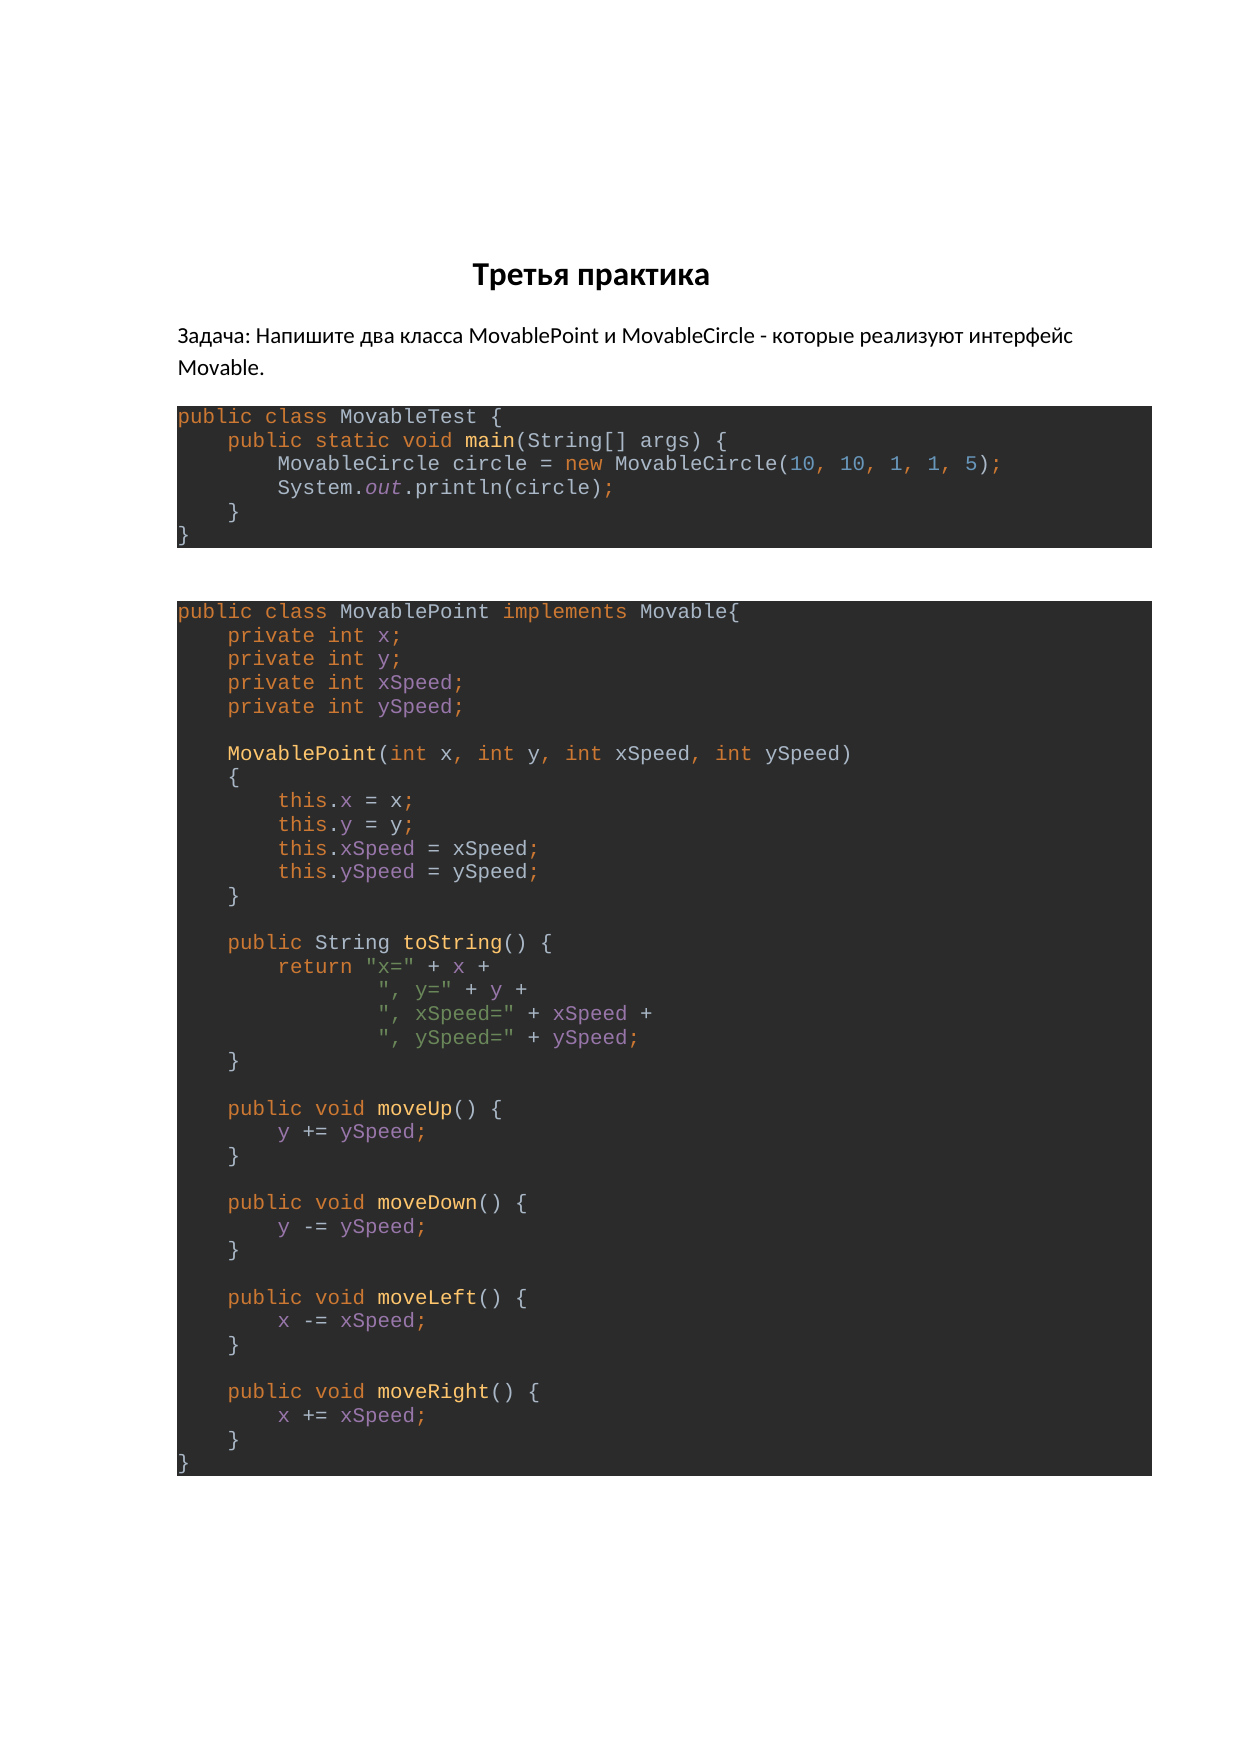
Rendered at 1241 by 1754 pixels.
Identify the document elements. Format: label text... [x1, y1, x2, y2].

text Третья практика [177, 253, 1152, 294]
text public class MovableTest { public static void main(String[] args) { MovableCircle circle = new MovableCircle(10, 10, 1, 1, 5); System.out.println(circle); } } [177, 406, 1152, 548]
text public class MovablePoint implements Movable{ private int x; private int y; private int xSpeed; private int ySpeed; MovablePoint(int x, int y, int xSpeed, int ySpeed) { this.x = x; this.y = y; this.xSpeed = xSpeed; this.ySpeed = ySpeed; } public String toString() { return "x=" + x + ", y=" + y + ", xSpeed=" + xSpeed + ", ySpeed=" + ySpeed; } public void moveUp() { y += ySpeed; } public void moveDown() { y -= ySpeed; } public void moveLeft() { x -= xSpeed; } public void moveRight() { x += xSpeed; } } [177, 601, 1152, 1476]
text Задача: Напишите два класса MovablePoint и MovableCircle - которые реализуют интерфейс Movable. [177, 321, 1152, 381]
